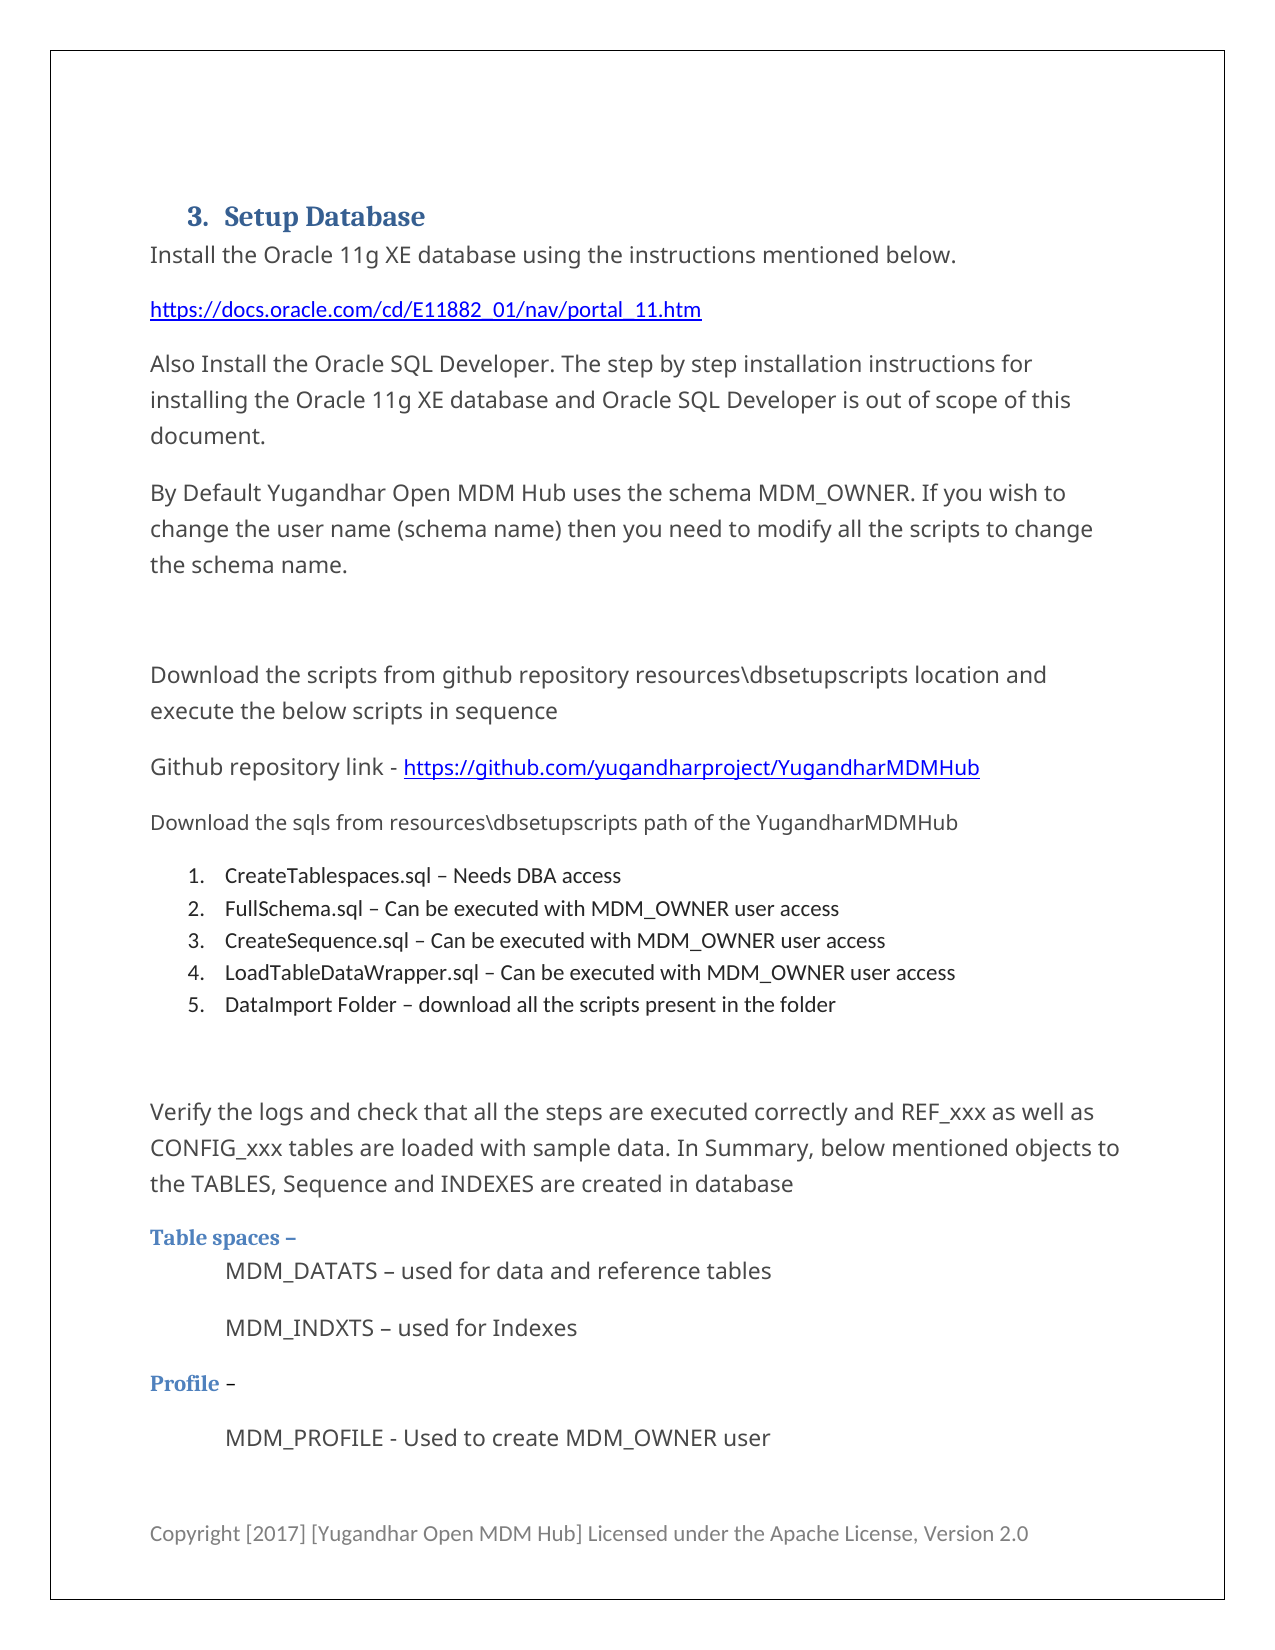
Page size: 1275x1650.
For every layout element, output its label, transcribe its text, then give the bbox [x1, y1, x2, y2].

list DataImport Folder – download all the scripts present in the folder [187, 990, 1125, 1018]
text Download the scripts from github repository resources\dbsetupscripts location and execute the below scripts in sequence [150, 659, 1125, 726]
text By Default Yugandhar Open MDM Hub uses the schema MDM_OWNER. If you wish to change the user name (schema name) then you need to modify all the scripts to change the schema name. [150, 477, 1125, 580]
text MDM_PROFILE - Used to create MDM_OWNER user [150, 1422, 1125, 1453]
text Download the sqls from resources\dbsetupscripts path of the YugandharMDMHub [150, 808, 1125, 837]
text Also Install the Oracle SQL Developer. The step by step installation instructions for installing the Oracle 11g XE database and Oracle SQL Developer is out of scope of this document. [150, 348, 1125, 451]
subtitle Setup Database [187, 200, 1125, 233]
list CreateTablespaces.sql – Needs DBA access [187, 862, 1125, 889]
text MDM_DATATS – used for data and reference tables [150, 1255, 1125, 1286]
text Install the Oracle 11g XE database using the instructions mentioned below. [150, 238, 1125, 270]
text Profile – [150, 1369, 1125, 1397]
subtitle Table spaces – [150, 1225, 1125, 1251]
text Verify the logs and check that all the steps are executed correctly and REF_xxx as well as CONFIG_xxx tables are loaded with sample data. In Summary, below mentioned objects to the TABLES, Sequence and INDEXES are created in database [150, 1096, 1125, 1199]
list FullSchema.sql – Can be executed with MDM_OWNER user access [187, 894, 1125, 922]
text https://docs.oracle.com/cd/E11882_01/nav/portal_11.htm [150, 295, 1125, 323]
list CreateSequence.sql – Can be executed with MDM_OWNER user access [187, 926, 1125, 954]
list LoadTableDataWrapper.sql – Can be executed with MDM_OWNER user access [187, 958, 1125, 986]
text Github repository link - https://github.com/yugandharproject/YugandharMDMHub [150, 751, 1125, 783]
text MDM_INDXTS – used for Indexes [150, 1312, 1125, 1343]
